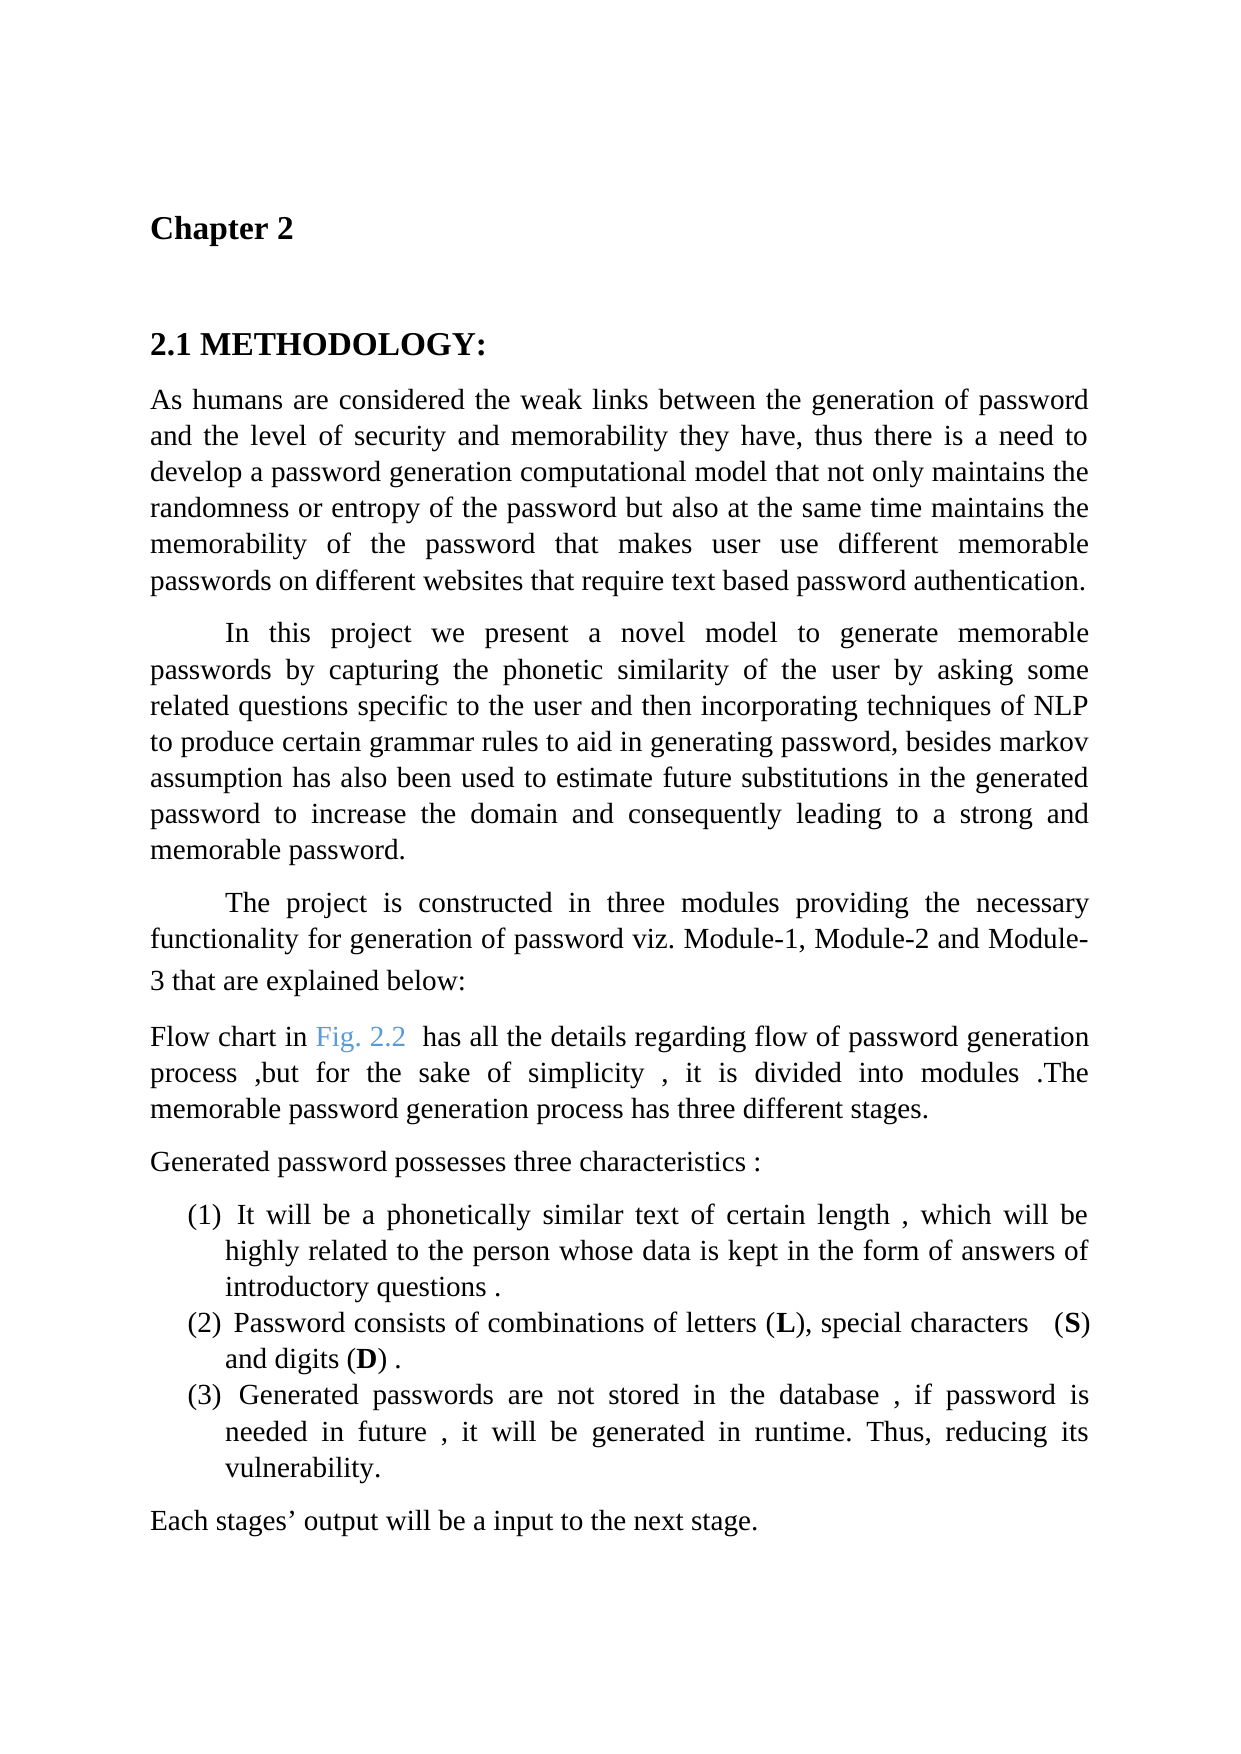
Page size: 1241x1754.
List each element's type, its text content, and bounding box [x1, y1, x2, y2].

text Chapter 2 [150, 208, 1090, 246]
text In this project we present a novel model to generate memorable passwords by capturing the phonetic similarity of the user by asking some related questions specific to the user and then incorporating techniques of NLP to produce certain grammar rules to aid in generating password, besides markov assumption has also been used to estimate future substitutions in the generated password to increase the domain and consequently leading to a strong and memorable password. [150, 616, 1090, 866]
text As humans are considered the weak links between the generation of password and the level of security and memorability they have, thus there is a need to develop a password generation computational model that not only maintains the randomness or entropy of the password but also at the same time maintains the memorability of the password that makes user use different memorable passwords on different websites that require text based password authentication. [150, 382, 1090, 596]
list It will be a phonetically similar text of certain length , which will be highly related to the person whose data is kept in the form of answers of introductory questions . [187, 1197, 1090, 1303]
text 2.1 METHODOLOGY: [150, 324, 1090, 362]
text Each stages’ output will be a input to the next stage. [150, 1503, 1090, 1536]
text Generated password possesses three characteristics : [150, 1144, 1090, 1177]
text The project is constructed in three modules providing the necessary functionality for generation of password viz. Module-1, Module-2 and Module-3 that are explained below: [150, 885, 1090, 999]
list Generated passwords are not stored in the database , if password is needed in future , it will be generated in runtime. Thus, reducing its vulnerability. [187, 1377, 1090, 1483]
text Flow chart in Fig. 2.2 has all the details regarding flow of password generation process ,but for the sake of simplicity , it is divided into modules .The memorable password generation process has three different stages. [150, 1019, 1090, 1125]
list Password consists of combinations of letters (L), special characters (S) and digits (D) . [187, 1305, 1090, 1375]
